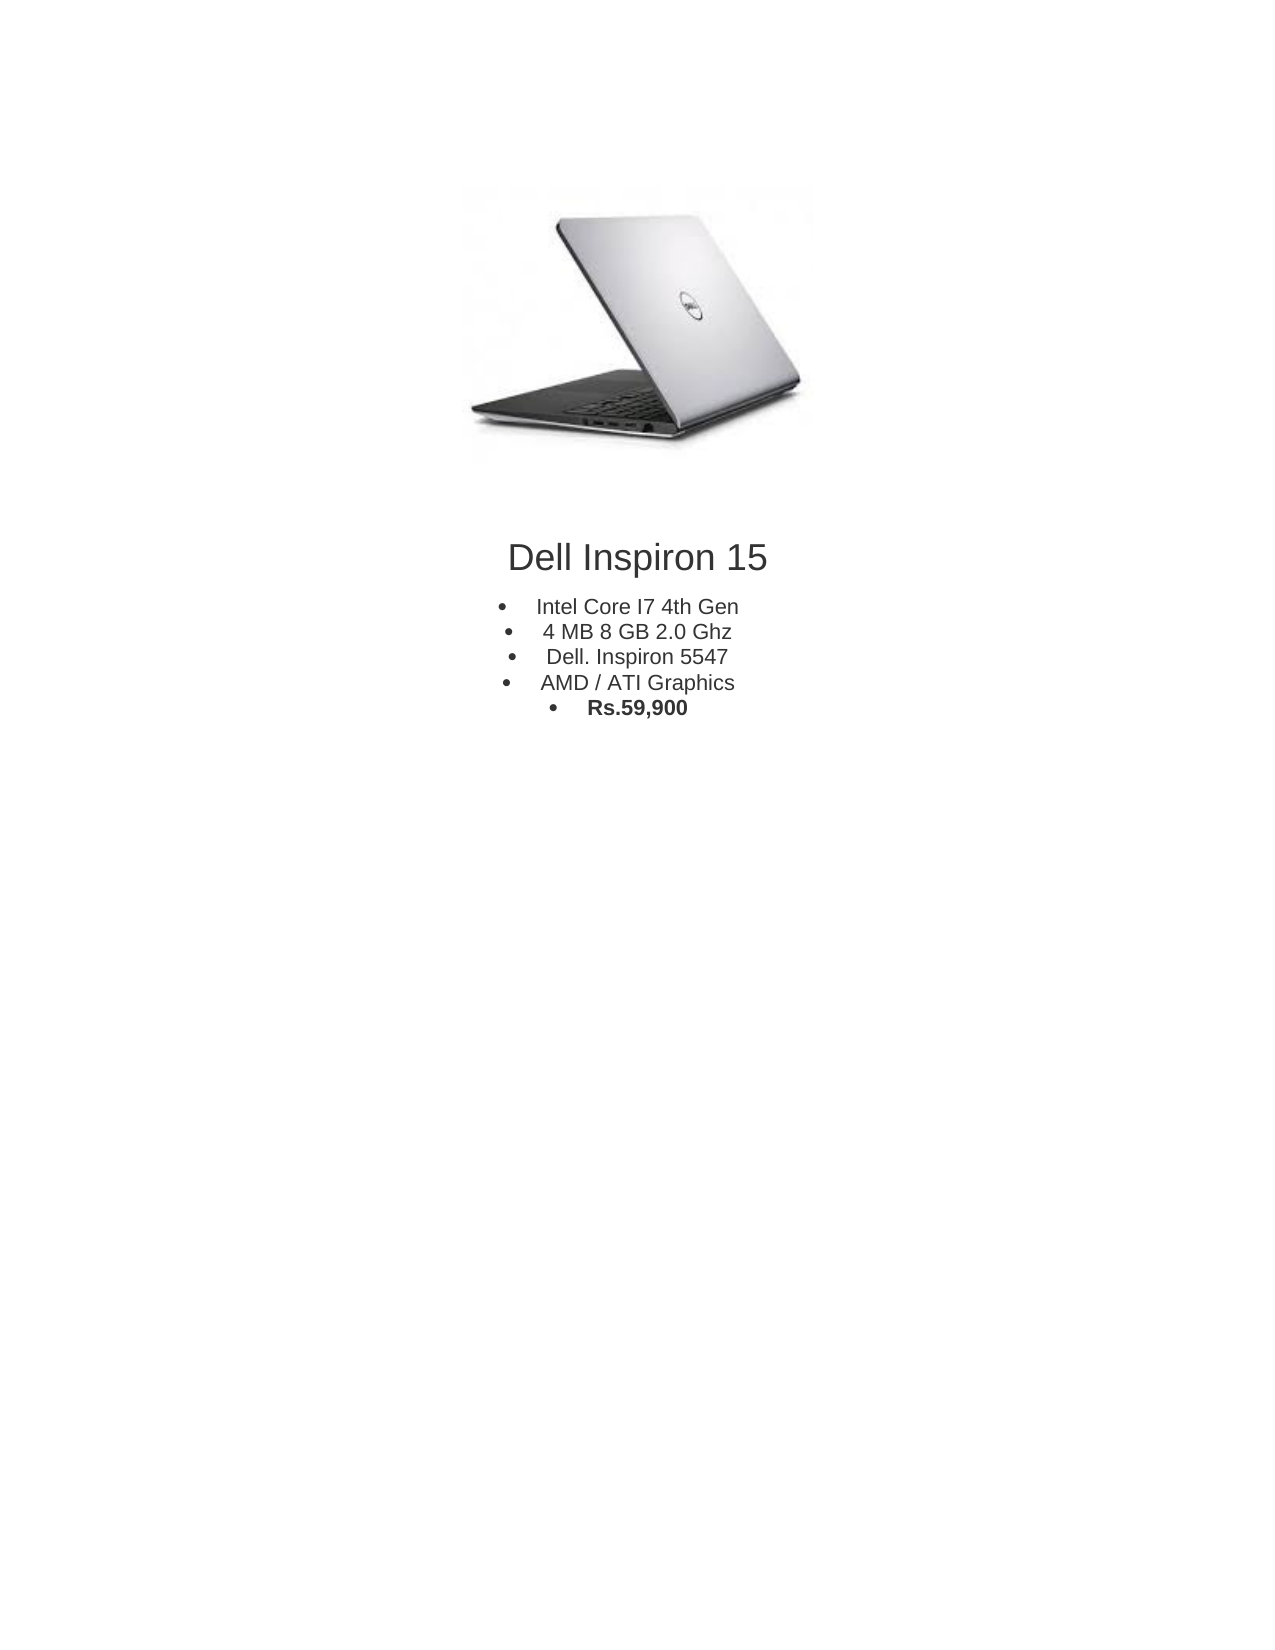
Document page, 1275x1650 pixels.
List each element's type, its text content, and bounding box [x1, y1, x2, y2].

list AMD / ATI Graphics [112, 669, 1125, 694]
list Dell. Inspiron 5547 [112, 644, 1125, 669]
text Dell Inspiron 15 [150, 535, 1125, 578]
picture [461, 150, 814, 502]
list Rs.59,900 [112, 694, 1125, 720]
list Intel Core I7 4th Gen [112, 594, 1125, 619]
list 4 MB 8 GB 2.0 Ghz [112, 619, 1125, 644]
